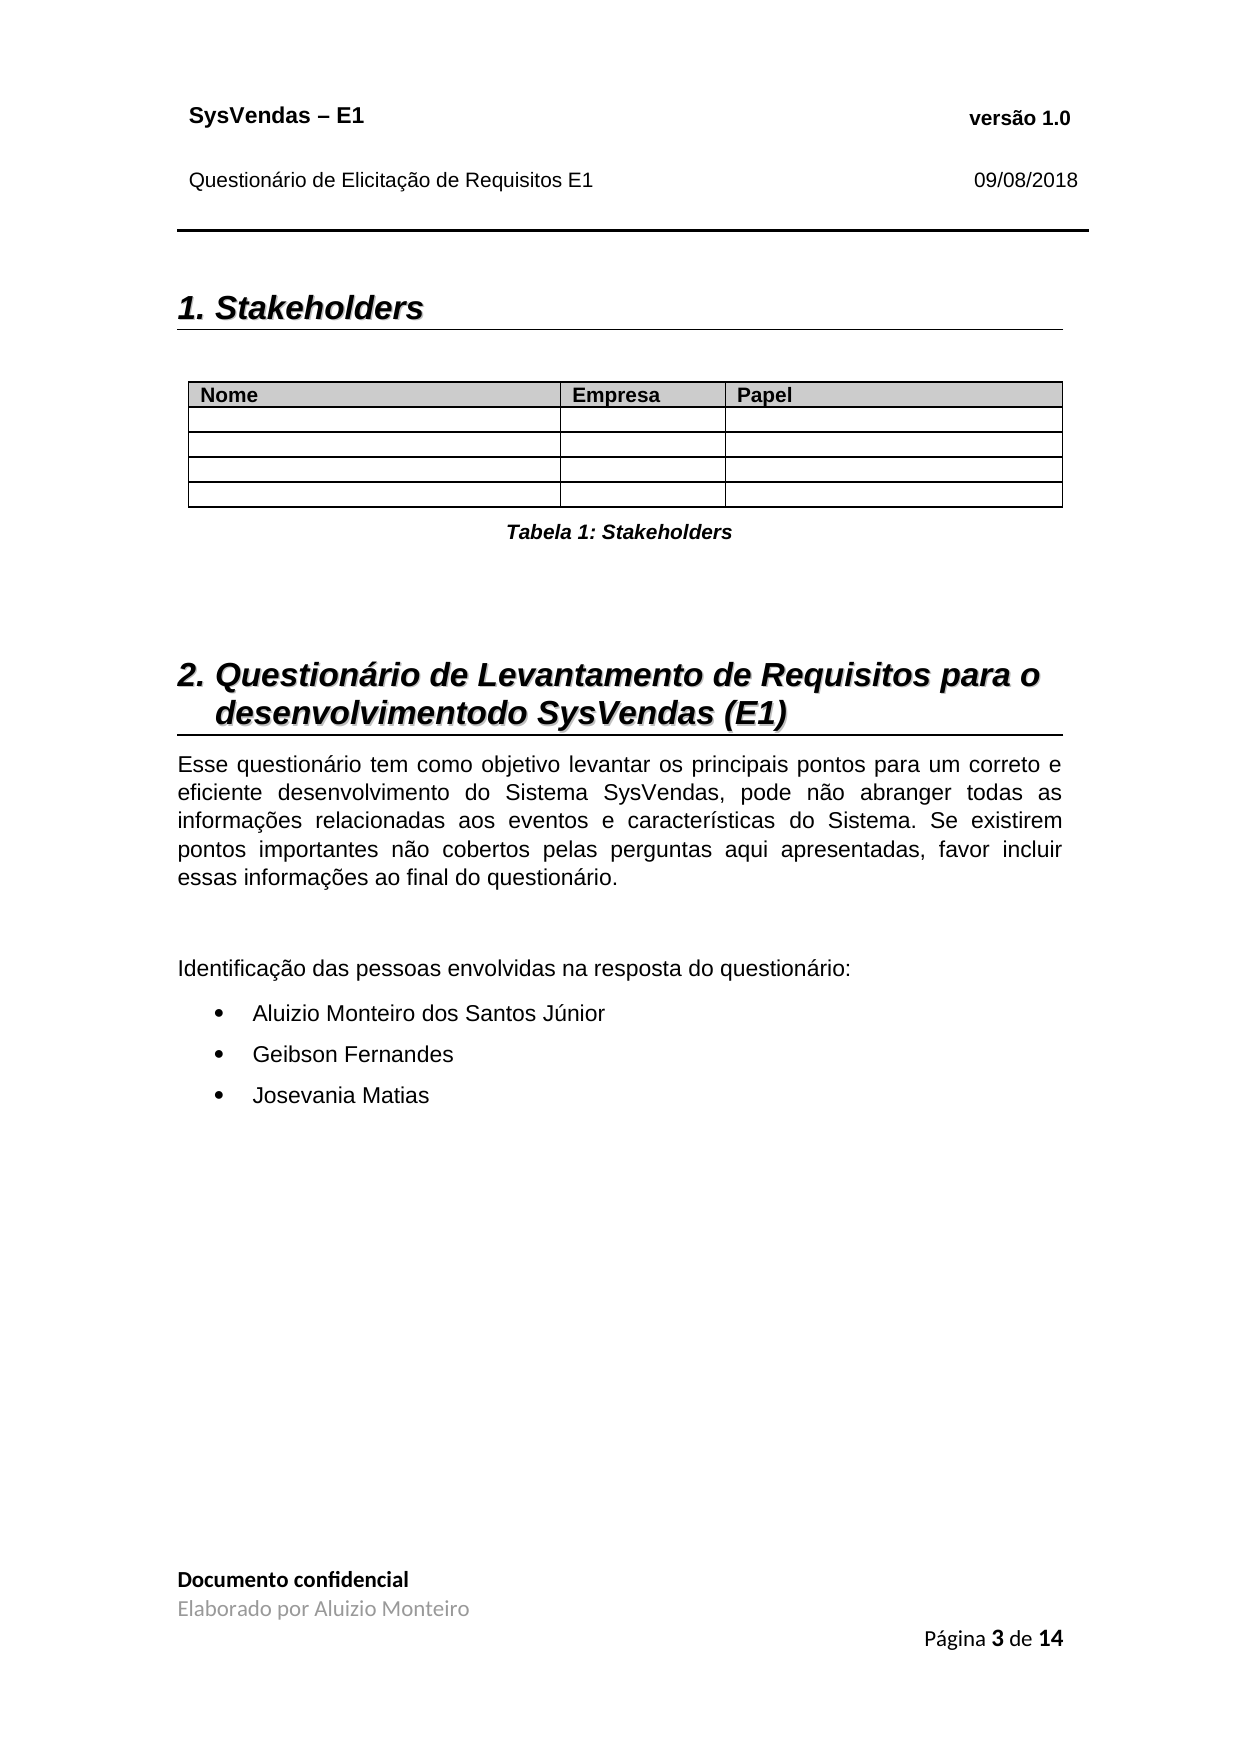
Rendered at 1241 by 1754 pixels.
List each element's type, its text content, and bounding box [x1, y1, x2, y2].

subtitle Questionário de Levantamento de Requisitos para o desenvolvimentodo SysVendas (E1) [177, 655, 1063, 734]
table_cell [561, 408, 725, 431]
table_header Nome [189, 383, 560, 406]
list Aluizio Monteiro dos Santos Júnior [215, 999, 1063, 1026]
table_cell [726, 408, 1062, 431]
table_cell [726, 433, 1062, 456]
table_cell [189, 483, 560, 506]
table_header Empresa [561, 383, 725, 406]
table_cell [189, 458, 560, 481]
list Geibson Fernandes [215, 1041, 1063, 1067]
table_cell [561, 483, 725, 506]
table_cell [561, 433, 725, 456]
table_cell [726, 458, 1062, 481]
text Esse questionário tem como objetivo levantar os principais pontos para um correto e eficiente desenvolvimento do Sistema SysVendas, pode não abranger todas as informações relacionadas aos eventos e características do Sistema. Se existirem pontos importantes não cobertos pelas perguntas aqui apresentadas, favor incluir essas informações ao final do questionário. [177, 751, 1063, 891]
table_header Papel [726, 383, 1062, 406]
table_cell [726, 483, 1062, 506]
text Identificação das pessoas envolvidas na resposta do questionário: [177, 954, 1063, 981]
subtitle Stakeholders [177, 288, 1063, 329]
table_cell [561, 458, 725, 481]
text Tabela 1: Stakeholders [177, 520, 1063, 544]
table_cell [189, 408, 560, 431]
list Josevania Matias [215, 1082, 1063, 1109]
table_cell [189, 433, 560, 456]
